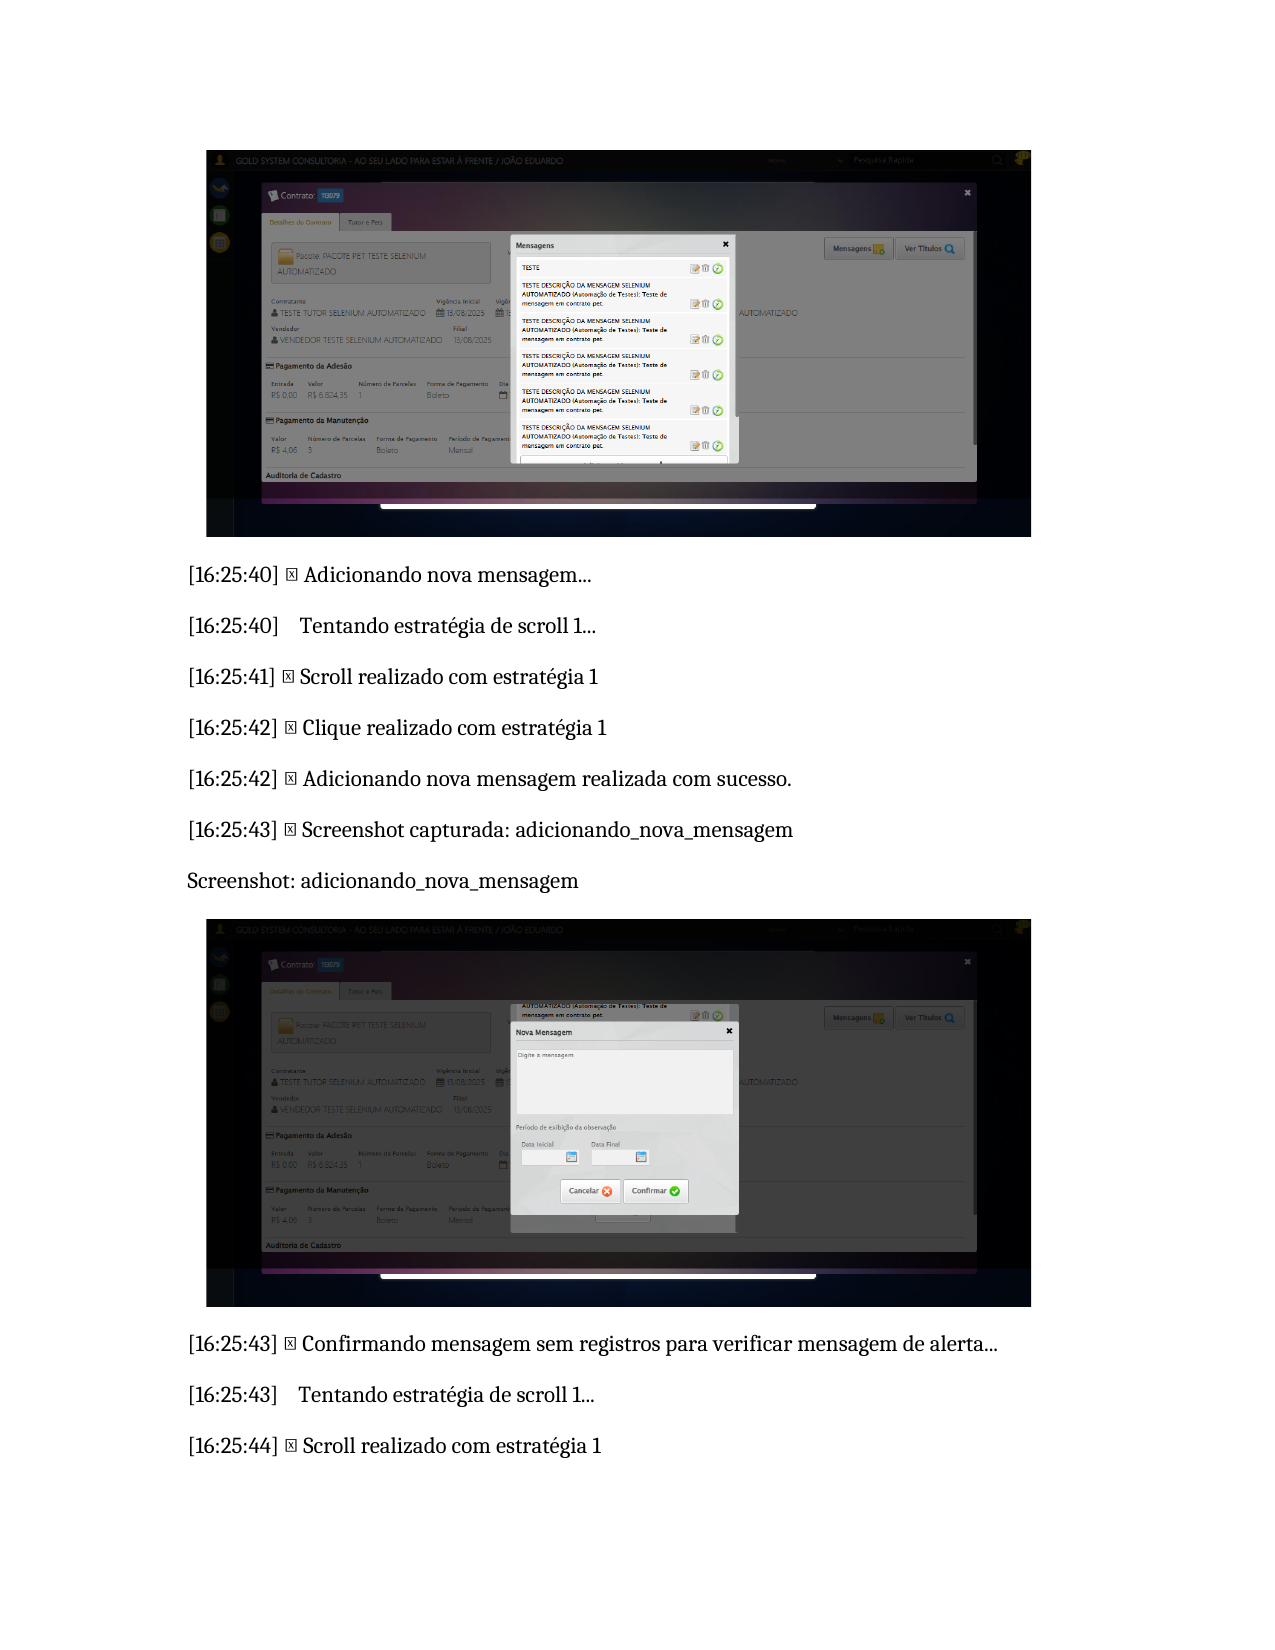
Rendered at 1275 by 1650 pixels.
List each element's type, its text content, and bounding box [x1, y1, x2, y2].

text [16:25:40] 🔄 Adicionando nova mensagem... [187, 562, 1087, 588]
picture [206, 150, 1032, 537]
text [16:25:40] Tentando estratégia de scroll 1... [187, 613, 1087, 639]
text [16:25:42] ✅ Adicionando nova mensagem realizada com sucesso. [187, 766, 1087, 792]
text [16:25:41] ✅ Scroll realizado com estratégia 1 [187, 664, 1087, 690]
text Screenshot: adicionando_nova_mensagem [187, 868, 1087, 894]
text [16:25:43] Tentando estratégia de scroll 1... [187, 1382, 1087, 1408]
text [16:25:43] 🔄 Confirmando mensagem sem registros para verificar mensagem de alerta... [187, 1331, 1087, 1357]
text [16:25:43] 📸 Screenshot capturada: adicionando_nova_mensagem [187, 817, 1087, 843]
picture [206, 919, 1032, 1307]
text [16:25:42] ✅ Clique realizado com estratégia 1 [187, 715, 1087, 741]
text [16:25:44] ✅ Scroll realizado com estratégia 1 [187, 1433, 1087, 1459]
